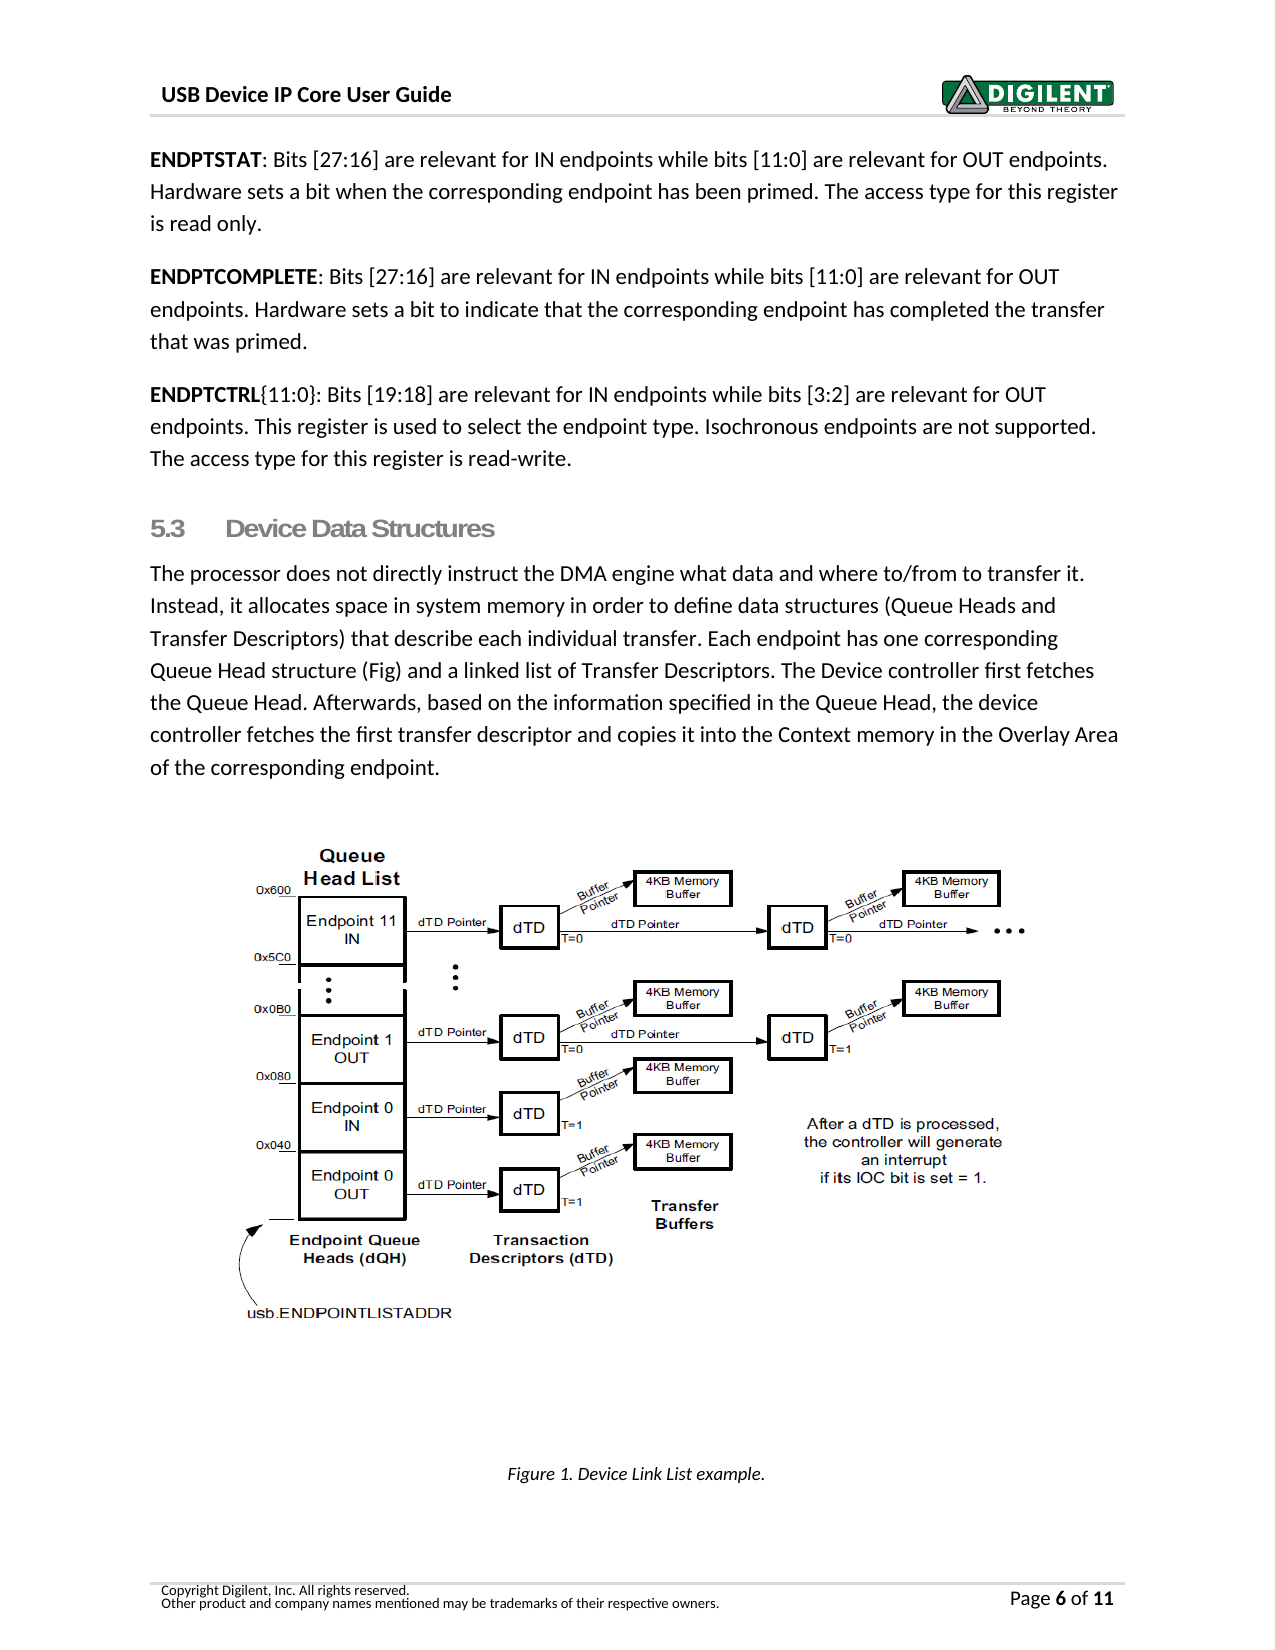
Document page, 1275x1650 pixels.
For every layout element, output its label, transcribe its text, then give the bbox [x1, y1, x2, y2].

text The processor does not directly instruct the DMA engine what data and where to/from to transfer it. Instead, it allocates space in system memory in order to define data structures (Queue Heads and Transfer Descriptors) that describe each individual transfer. Each endpoint has one corresponding Queue Head structure (Fig) and a linked list of Transfer Descriptors. The Device controller first fetches the Queue Head. Afterwards, based on the information specified in the Queue Head, the device controller fetches the first transfer descriptor and copies it into the Context memory in the Overlay Area of the corresponding endpoint. [150, 559, 1125, 781]
text ENDPTSTAT: Bits [27:16] are relevant for IN endpoints while bits [11:0] are relevant for OUT endpoints. Hardware sets a bit when the corresponding endpoint has been primed. The access type for this register is read only. [150, 145, 1125, 237]
text Figure 1. Device Link List example. [150, 1462, 1125, 1485]
text ENDPTCTRL{11:0}: Bits [19:18] are relevant for IN endpoints while bits [3:2] are relevant for OUT endpoints. This register is used to select the endpoint type. Isochronous endpoints are not supported. The access type for this register is read-write. [150, 380, 1125, 472]
text ENDPTCOMPLETE: Bits [27:16] are relevant for IN endpoints while bits [11:0] are relevant for OUT endpoints. Hardware sets a bit to indicate that the corresponding endpoint has completed the transfer that was primed. [150, 262, 1125, 355]
picture [203, 805, 1073, 1437]
subtitle Device Data Structures [150, 514, 1125, 543]
